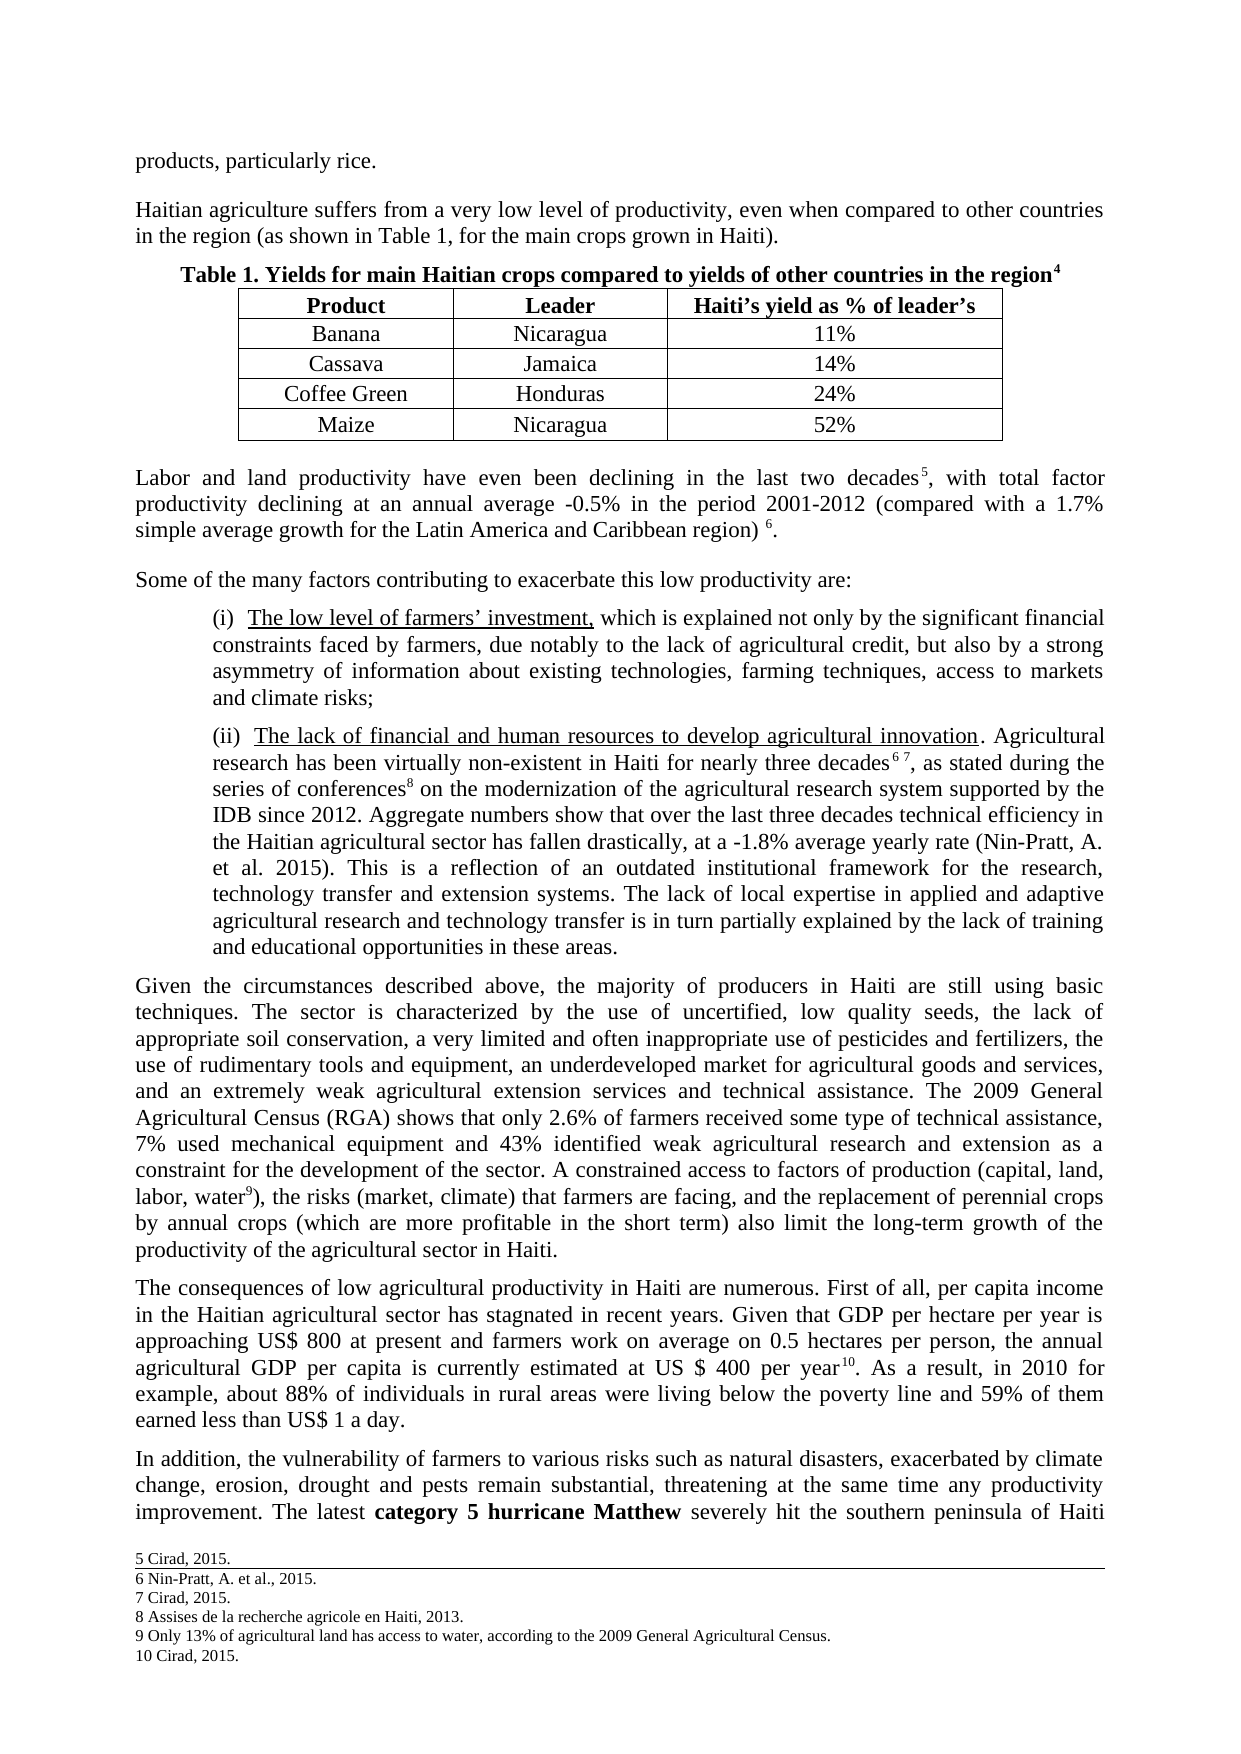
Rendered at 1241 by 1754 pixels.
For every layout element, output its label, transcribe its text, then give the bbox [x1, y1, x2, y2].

table_cell Nicaragua [454, 319, 667, 348]
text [135, 1445, 1105, 1524]
table_header Leader [454, 289, 667, 318]
list The low level of farmers’ investment, which is explained not only by the significant financial constraints faced by farmers, due notably to the lack of agricultural credit, but also by a strong asymmetry of information about existing technologies, farming techniques, access to markets and climate risks; [212, 604, 1105, 710]
table_cell Cassava [239, 349, 453, 378]
table_cell Maize [239, 409, 453, 440]
list The lack of financial and human resources to develop agricultural innovation. Agricultural research has been virtually non-existent in Haiti for nearly three decades6 , as stated during the series of conferences on the modernization of the agricultural research system supported by the IDB since 2012. Aggregate numbers show that over the last three decades technical efficiency in the Haitian agricultural sector has fallen drastically, at a -1.8% average yearly rate (Nin-Pratt, A. et al. 2015). This is a reflection of an outdated institutional framework for the research, technology transfer and extension systems. The lack of local expertise in applied and adaptive agricultural research and technology transfer is in turn partially explained by the lack of training and educational opportunities in these areas. [212, 722, 1105, 959]
text Some of the many factors contributing to exacerbate this low productivity are: [135, 566, 1105, 592]
text Table 1. Yields for main Haitian crops compared to yields of other countries in the region4 [135, 261, 1105, 288]
table_cell 11% [668, 319, 1002, 348]
table_cell Honduras [454, 379, 667, 408]
table_header Haiti’s yield as % of leader’s [668, 289, 1002, 318]
text The consequences of low agricultural productivity in Haiti are numerous. First of all, per capita income in the Haitian agricultural sector has stagnated in recent years. Given that GDP per hectare per year is approaching US$ 800 at present and farmers work on average on 0.5 hectares per person, the annual agricultural GDP per capita is currently estimated at US $ 400 per year. As a result, in 2010 for example, about 88% of individuals in rural areas were living below the poverty line and 59% of them earned less than US$ 1 a day. [135, 1274, 1105, 1433]
table_cell Jamaica [454, 349, 667, 378]
text Labor and land productivity have even been declining in the last two decades, with total factor productivity declining at an annual average -0.5% in the period 2001-2012 (compared with a 1.7% simple average growth for the Latin America and Caribbean region) . [135, 464, 1105, 543]
table_cell 52% [668, 409, 1002, 440]
table_cell Nicaragua [454, 409, 667, 440]
table_cell 24% [668, 379, 1002, 408]
text Haitian agriculture suffers from a very low level of productivity, even when compared to other countries in the region (as shown in Table 1, for the main crops grown in Haiti). [135, 196, 1105, 249]
table_cell Banana [239, 319, 453, 348]
table_cell Coffee Green [239, 379, 453, 408]
table_cell 14% [668, 349, 1002, 378]
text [135, 147, 1105, 173]
text Given the circumstances described above, the majority of producers in Haiti are still using basic techniques. The sector is characterized by the use of uncertified, low quality seeds, the lack of appropriate soil conservation, a very limited and often inappropriate use of pesticides and fertilizers, the use of rudimentary tools and equipment, an underdeveloped market for agricultural goods and services, and an extremely weak agricultural extension services and technical assistance. The 2009 General Agricultural Census (RGA) shows that only 2.6% of farmers received some type of technical assistance, 7% used mechanical equipment and 43% identified weak agricultural research and extension as a constraint for the development of the sector. A constrained access to factors of production (capital, land, labor, water), the risks (market, climate) that farmers are facing, and the replacement of perennial crops by annual crops (which are more profitable in the short term) also limit the long-term growth of the productivity of the agricultural sector in Haiti. [135, 972, 1105, 1262]
table_header Product [239, 289, 453, 318]
